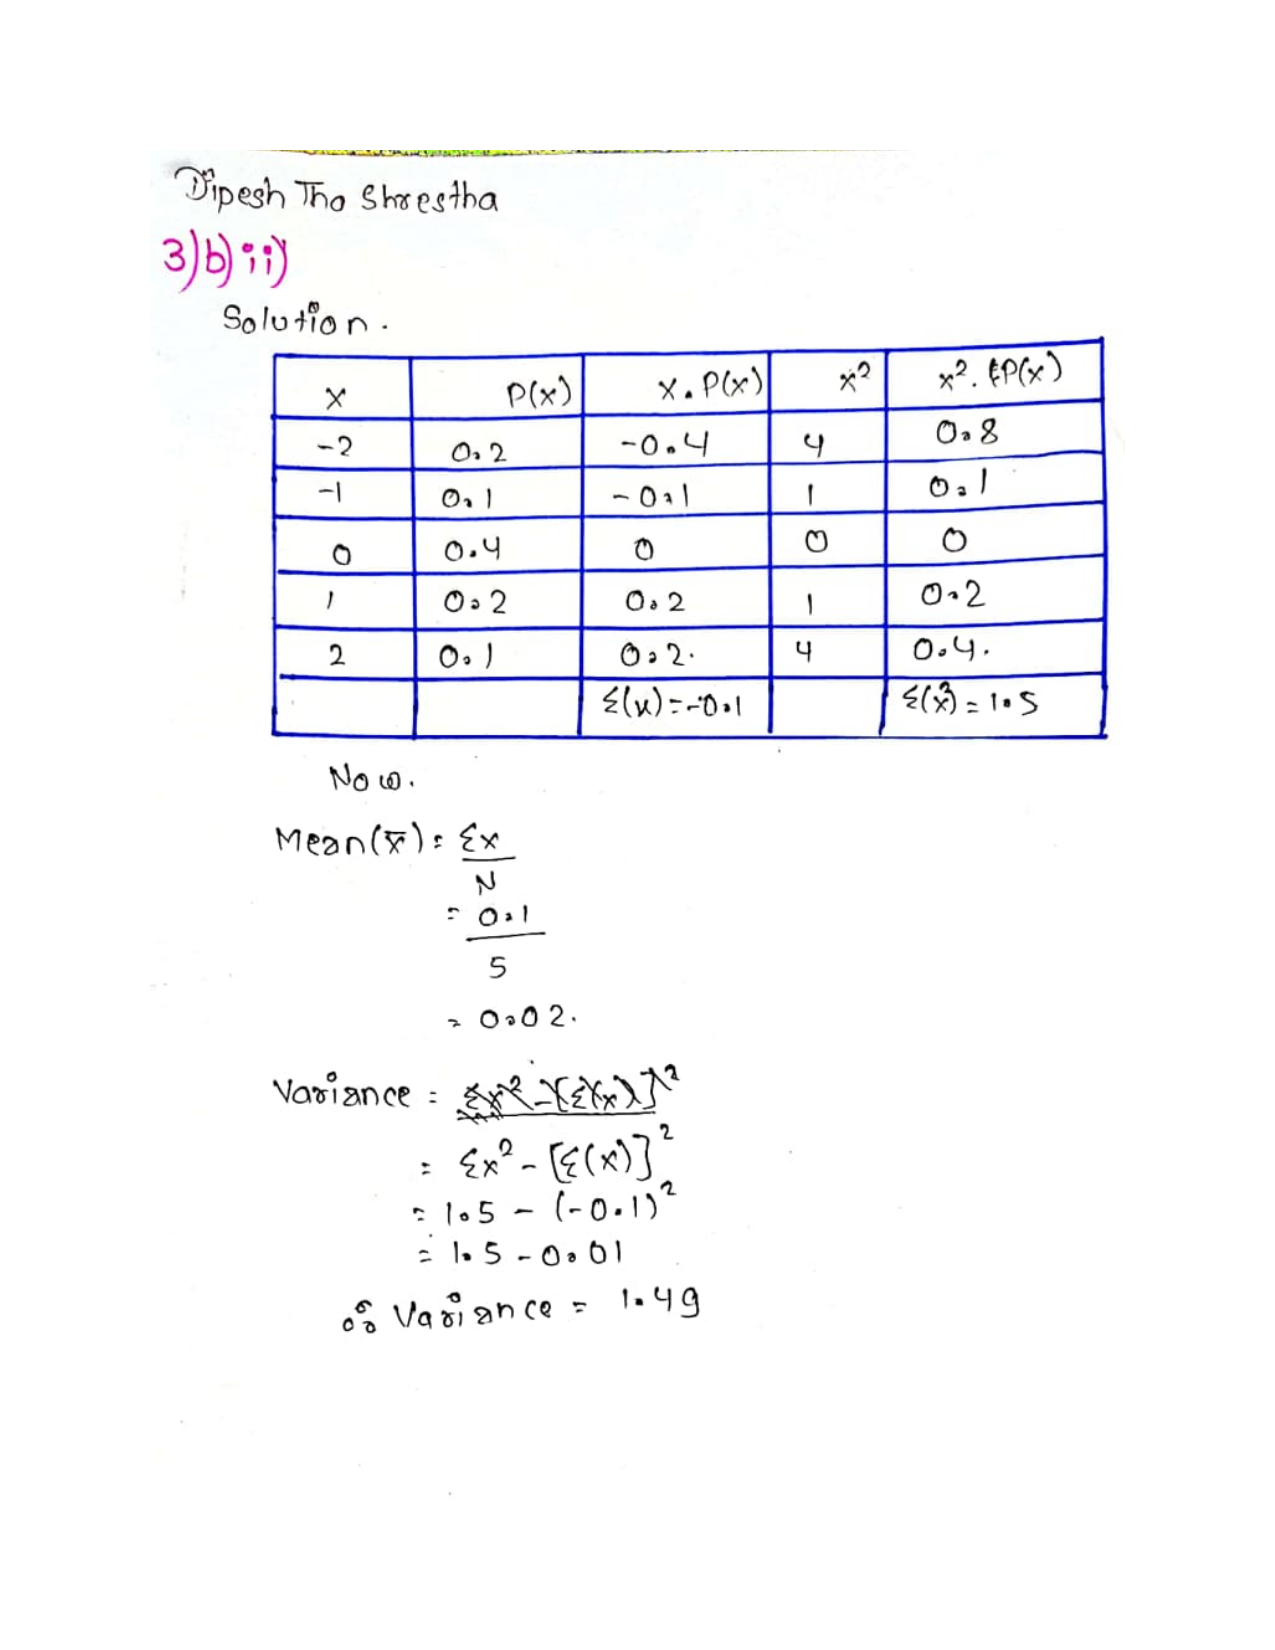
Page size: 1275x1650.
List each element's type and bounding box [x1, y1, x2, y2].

picture [150, 150, 1125, 1501]
